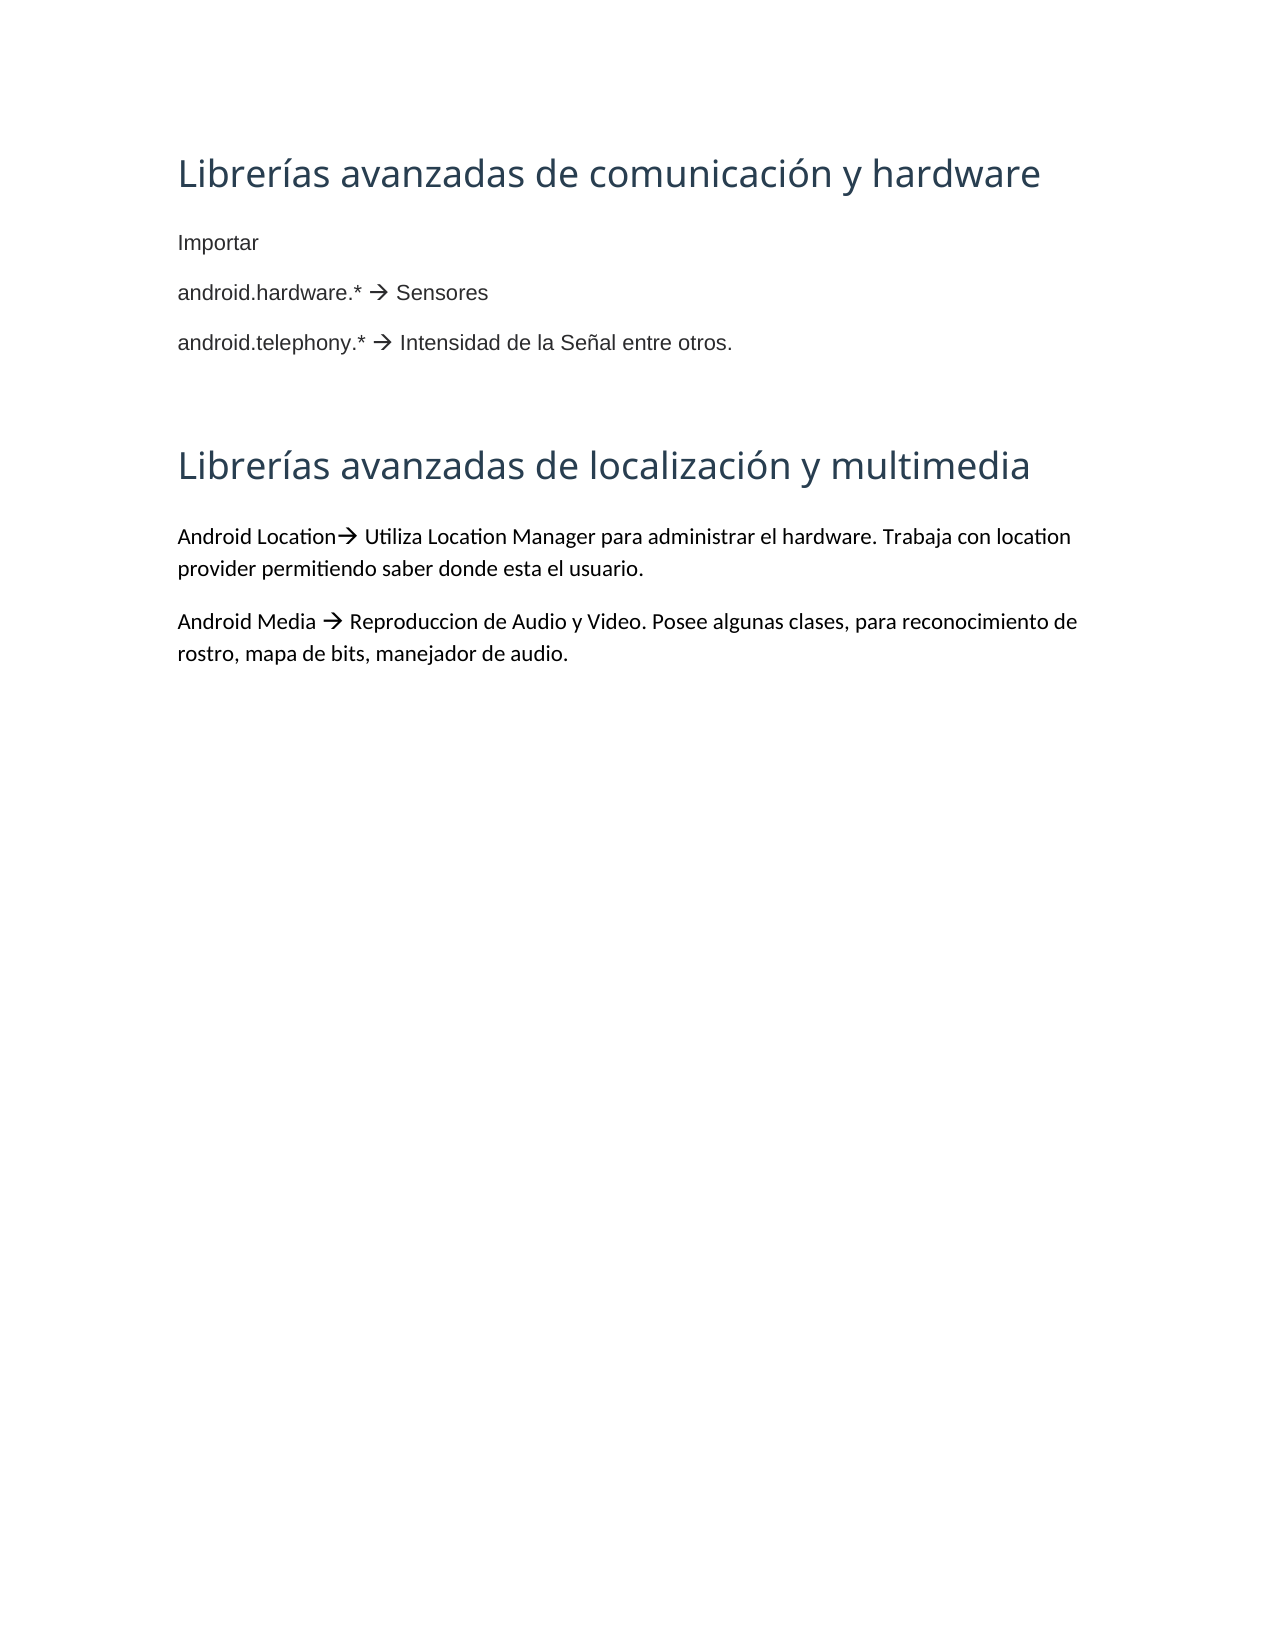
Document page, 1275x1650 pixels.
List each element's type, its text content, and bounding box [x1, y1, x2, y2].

text android.telephony.* Intensidad de la Señal entre otros. [177, 329, 1098, 355]
text Android Location Utiliza Location Manager para administrar el hardware. Trabaja con location provider permitiendo saber donde esta el usuario. [177, 522, 1098, 582]
text Android Media Reproduccion de Audio y Video. Posee algunas clases, para reconocimiento de rostro, mapa de bits, manejador de audio. [177, 607, 1098, 667]
text Librerías avanzadas de comunicación y hardware [177, 148, 1098, 199]
subtitle Librerías avanzadas de localización y multimedia [177, 439, 1098, 491]
text Importar [177, 230, 1098, 255]
text android.hardware.* Sensores [177, 280, 1098, 305]
